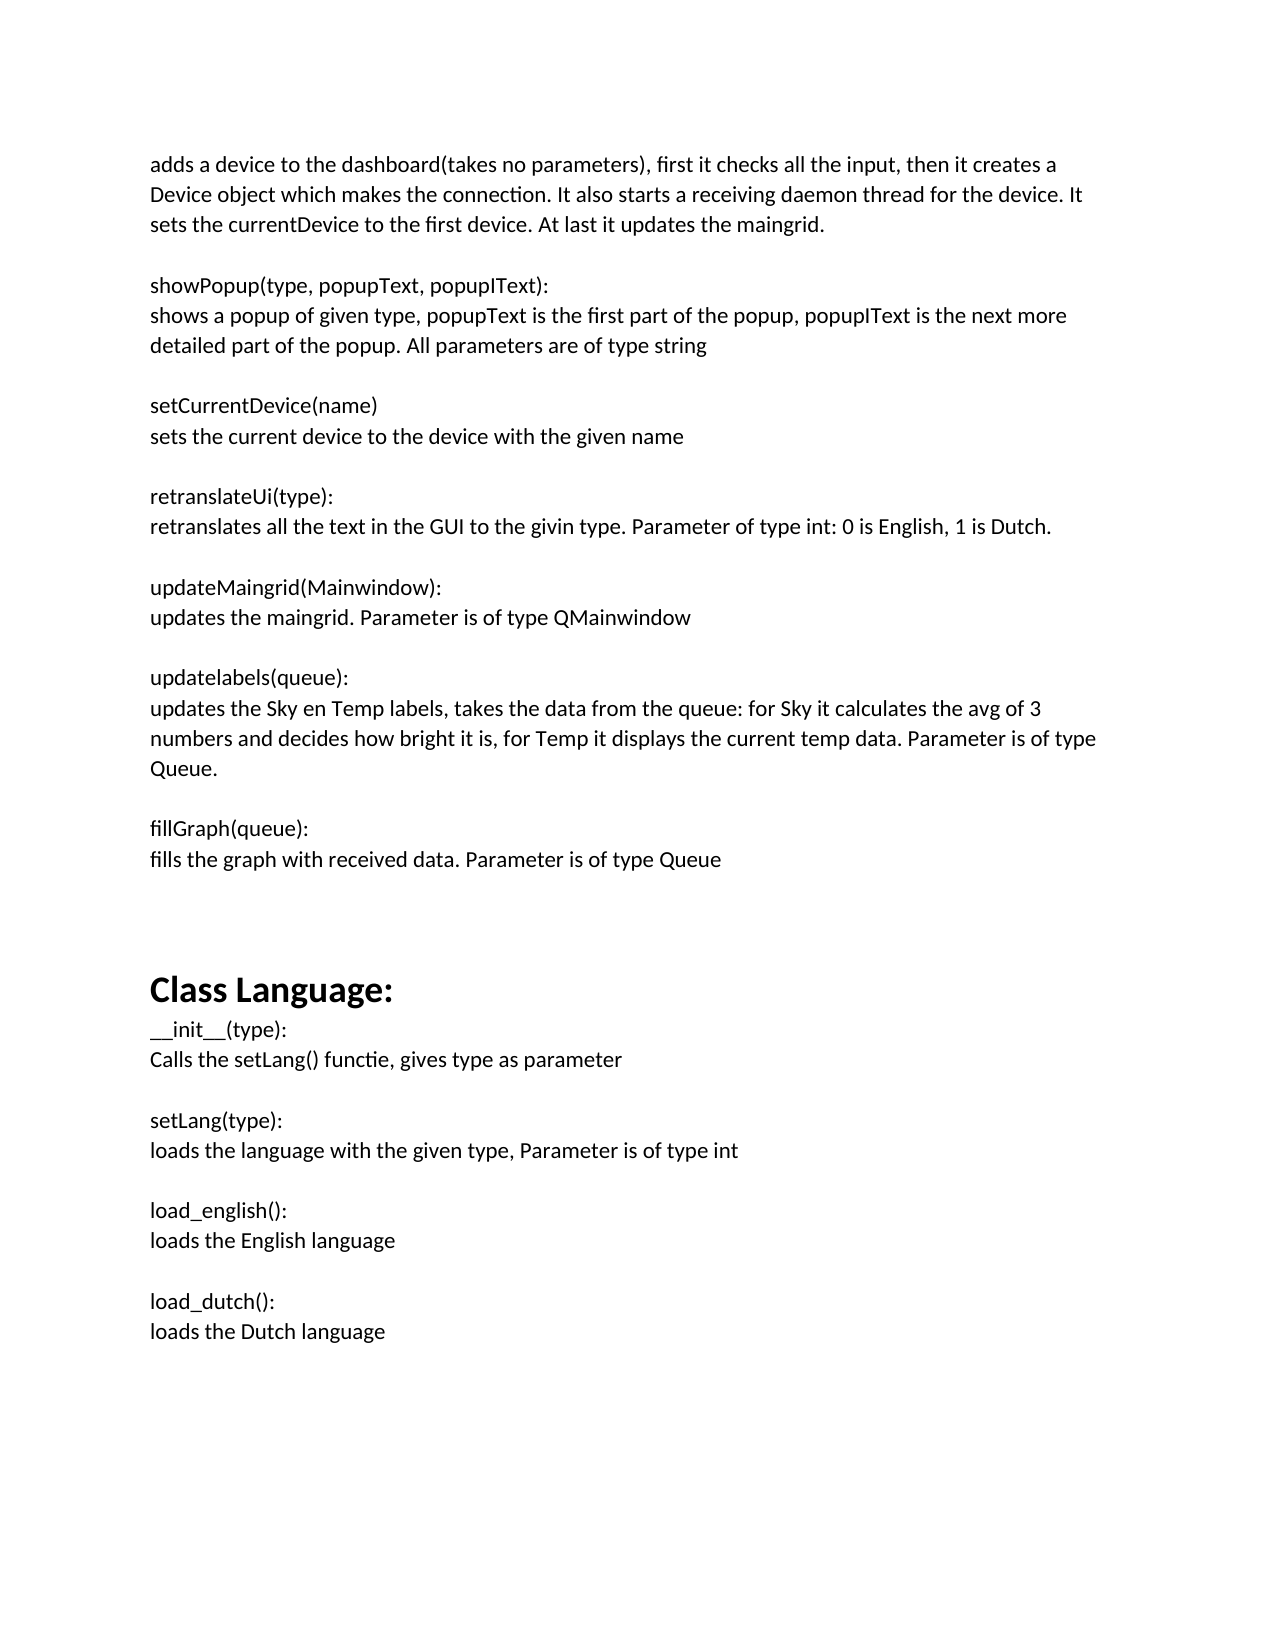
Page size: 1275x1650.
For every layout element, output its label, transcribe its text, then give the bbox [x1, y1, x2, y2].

text shows a popup of given type, popupText is the first part of the popup, popupIText is the next more detailed part of the popup. All parameters are of type string [150, 301, 1125, 359]
text fills the graph with received data. Parameter is of type Queue [150, 845, 1125, 873]
text retranslates all the text in the GUI to the givin type. Parameter of type int: 0 is English, 1 is Dutch. [150, 512, 1125, 541]
text adds a device to the dashboard(takes no parameters), first it checks all the input, then it creates a Device object which makes the connection. It also starts a receiving daemon thread for the device. It sets the currentDevice to the first device. At last it updates the maingrid. [150, 150, 1125, 238]
text load_english(): [150, 1196, 1125, 1224]
text showPopup(type, popupText, popupIText): [150, 271, 1125, 299]
text loads the English language [150, 1227, 1125, 1254]
text load_dutch(): [150, 1287, 1125, 1315]
text Calls the setLang() functie, gives type as parameter [150, 1045, 1125, 1073]
text loads the language with the given type, Parameter is of type int [150, 1136, 1125, 1164]
text fillGraph(queue): [150, 814, 1125, 843]
text updates the Sky en Temp labels, takes the data from the queue: for Sky it calculates the avg of 3 numbers and decides how bright it is, for Temp it displays the current temp data. Parameter is of type Queue. [150, 694, 1125, 782]
text loads the Dutch language [150, 1317, 1125, 1345]
text __init__(type): [150, 1015, 1125, 1043]
text sets the current device to the device with the given name [150, 422, 1125, 450]
text updateMaingrid(Mainwindow): [150, 573, 1125, 601]
text updates the maingrid. Parameter is of type QMainwindow [150, 603, 1125, 631]
text updatelabels(queue): [150, 663, 1125, 692]
text retranslateUi(type): [150, 482, 1125, 510]
text setLang(type): [150, 1106, 1125, 1134]
text Class Language: [150, 966, 1125, 1011]
text setCurrentDevice(name) [150, 392, 1125, 420]
